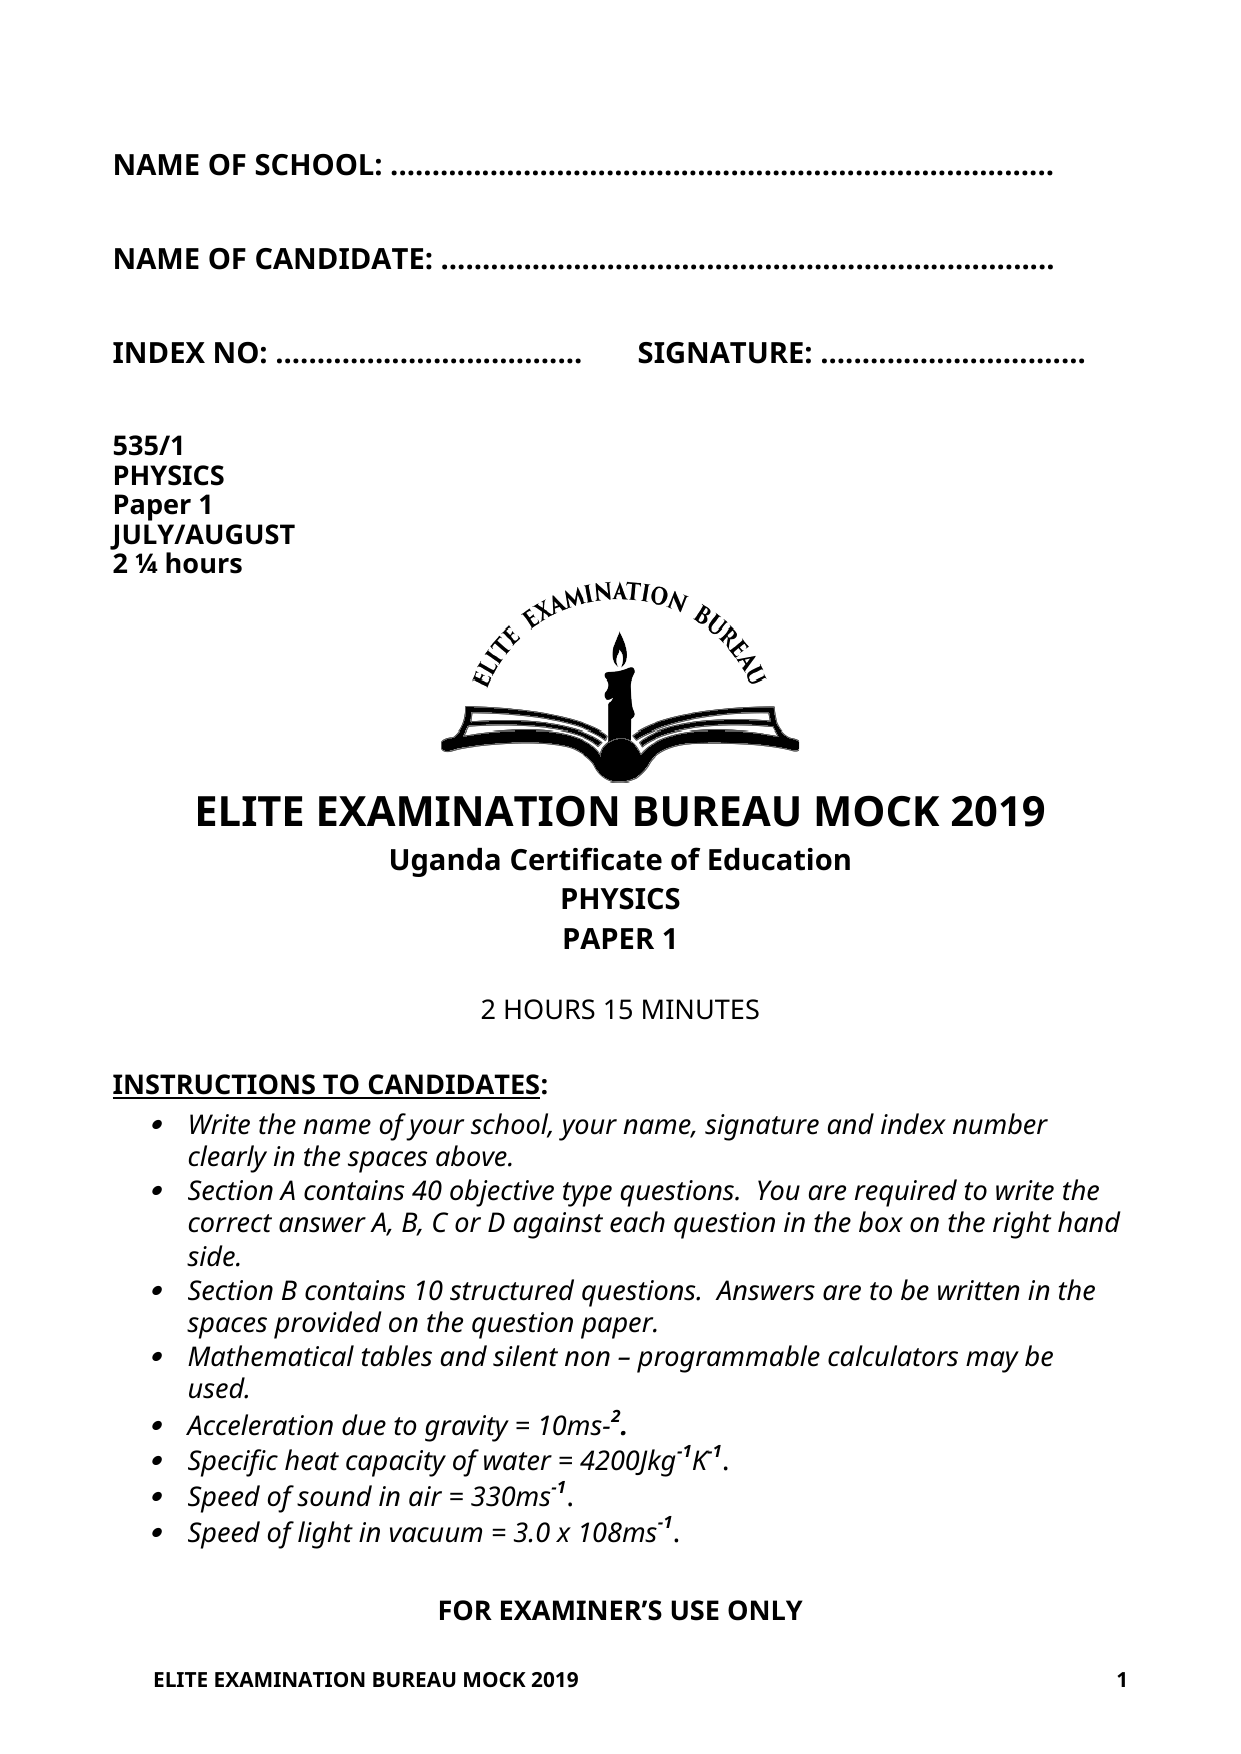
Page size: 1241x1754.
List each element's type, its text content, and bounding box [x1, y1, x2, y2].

text FOR EXAMINER’S USE ONLY [112, 1592, 1128, 1628]
list Write the name of your school, your name, signature and index number clearly in the spaces above. [150, 1108, 1128, 1174]
text INSTRUCTIONS TO CANDIDATES: [112, 1066, 1128, 1102]
list Section A contains 40 objective type questions. You are required to write the correct answer A, B, C or D against each question in the box on the right hand side. [150, 1174, 1128, 1274]
text Paper 1 [112, 491, 1128, 521]
text 535/1 [112, 432, 1128, 462]
text Uganda Certificate of Education [112, 839, 1128, 879]
text NAME OF CANDIDATE: .......................................................................... [112, 244, 1128, 276]
list Specific heat capacity of water = 4200Jkg-1K-1. [150, 1442, 1128, 1478]
text JULY/AUGUST [112, 521, 1128, 550]
text 2 HOURS 15 MINUTES [112, 991, 1128, 1027]
text NAME OF SCHOOL: ................................................................................ [112, 150, 1128, 182]
text PHYSICS [112, 462, 1128, 491]
list Mathematical tables and silent non – programmable calculators may be used. [150, 1340, 1128, 1407]
list Section B contains 10 structured questions. Answers are to be written in the spaces provided on the question paper. [150, 1274, 1128, 1340]
list Acceleration due to gravity = 10ms-2. [150, 1407, 1128, 1442]
text INDEX NO: ..................................... SIGNATURE: ................................ [112, 338, 1128, 370]
list Speed of light in vacuum = 3.0 x 108ms-1. [150, 1513, 1128, 1549]
list Speed of sound in air = 330ms-1. [150, 1478, 1128, 1513]
text PAPER 1 [112, 918, 1128, 958]
text PHYSICS [112, 879, 1128, 918]
text ELITE EXAMINATION BUREAU MOCK 2019 [112, 782, 1128, 839]
text 2 ¼ hours [112, 550, 1128, 579]
